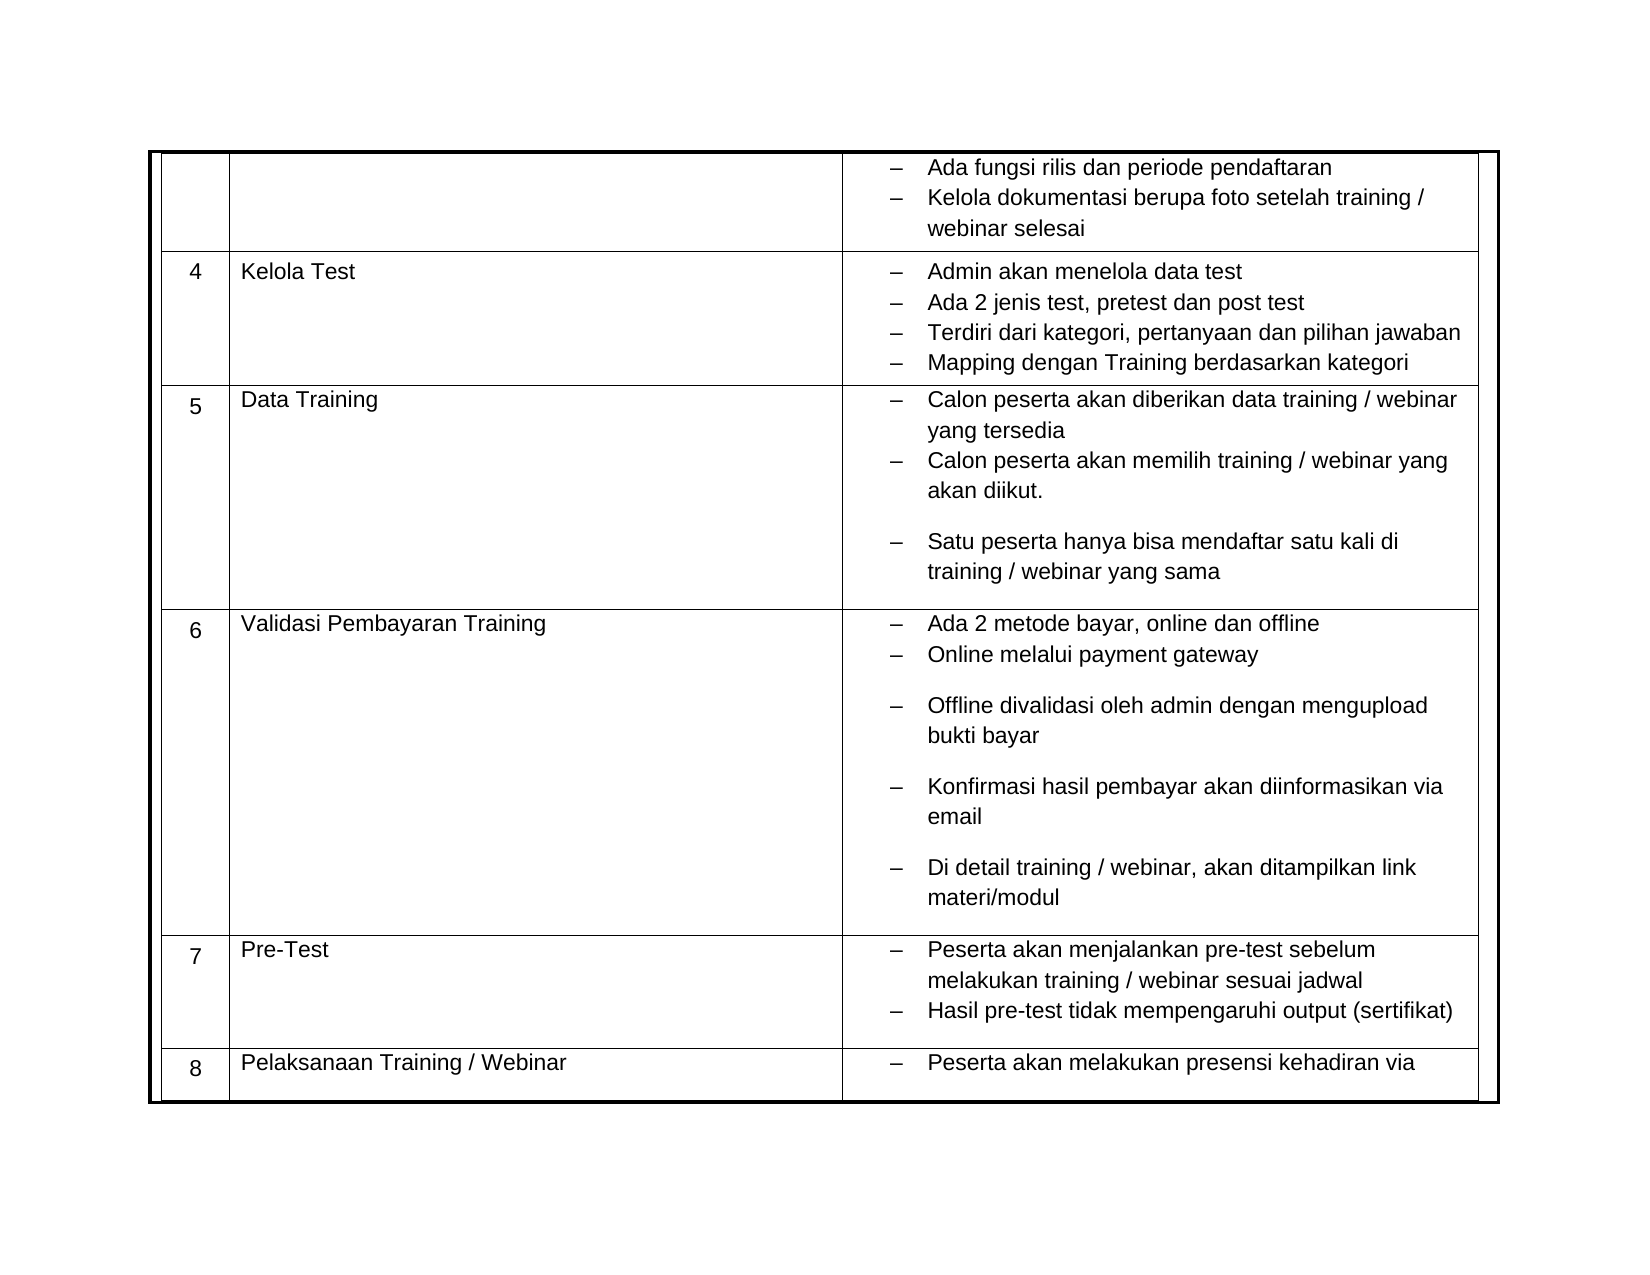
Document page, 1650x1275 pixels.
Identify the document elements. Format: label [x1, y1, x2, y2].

table_cell [162, 386, 229, 609]
table_cell [843, 154, 1478, 251]
table_cell [230, 936, 842, 1048]
table_cell [843, 1049, 1478, 1100]
table_cell [843, 936, 1478, 1048]
table_cell [843, 610, 1478, 935]
table_cell [843, 252, 1478, 385]
table_cell [162, 252, 229, 385]
table_cell [152, 153, 161, 1101]
table_cell [230, 252, 842, 385]
table_cell [162, 610, 229, 935]
table_cell [1479, 153, 1497, 1101]
table_cell [230, 154, 842, 251]
table_cell [230, 386, 842, 609]
table_cell [843, 386, 1478, 609]
table_cell [162, 1049, 229, 1100]
table_cell [230, 1049, 842, 1100]
table_cell [162, 936, 229, 1048]
table_cell [230, 610, 842, 935]
table_cell [162, 154, 229, 251]
